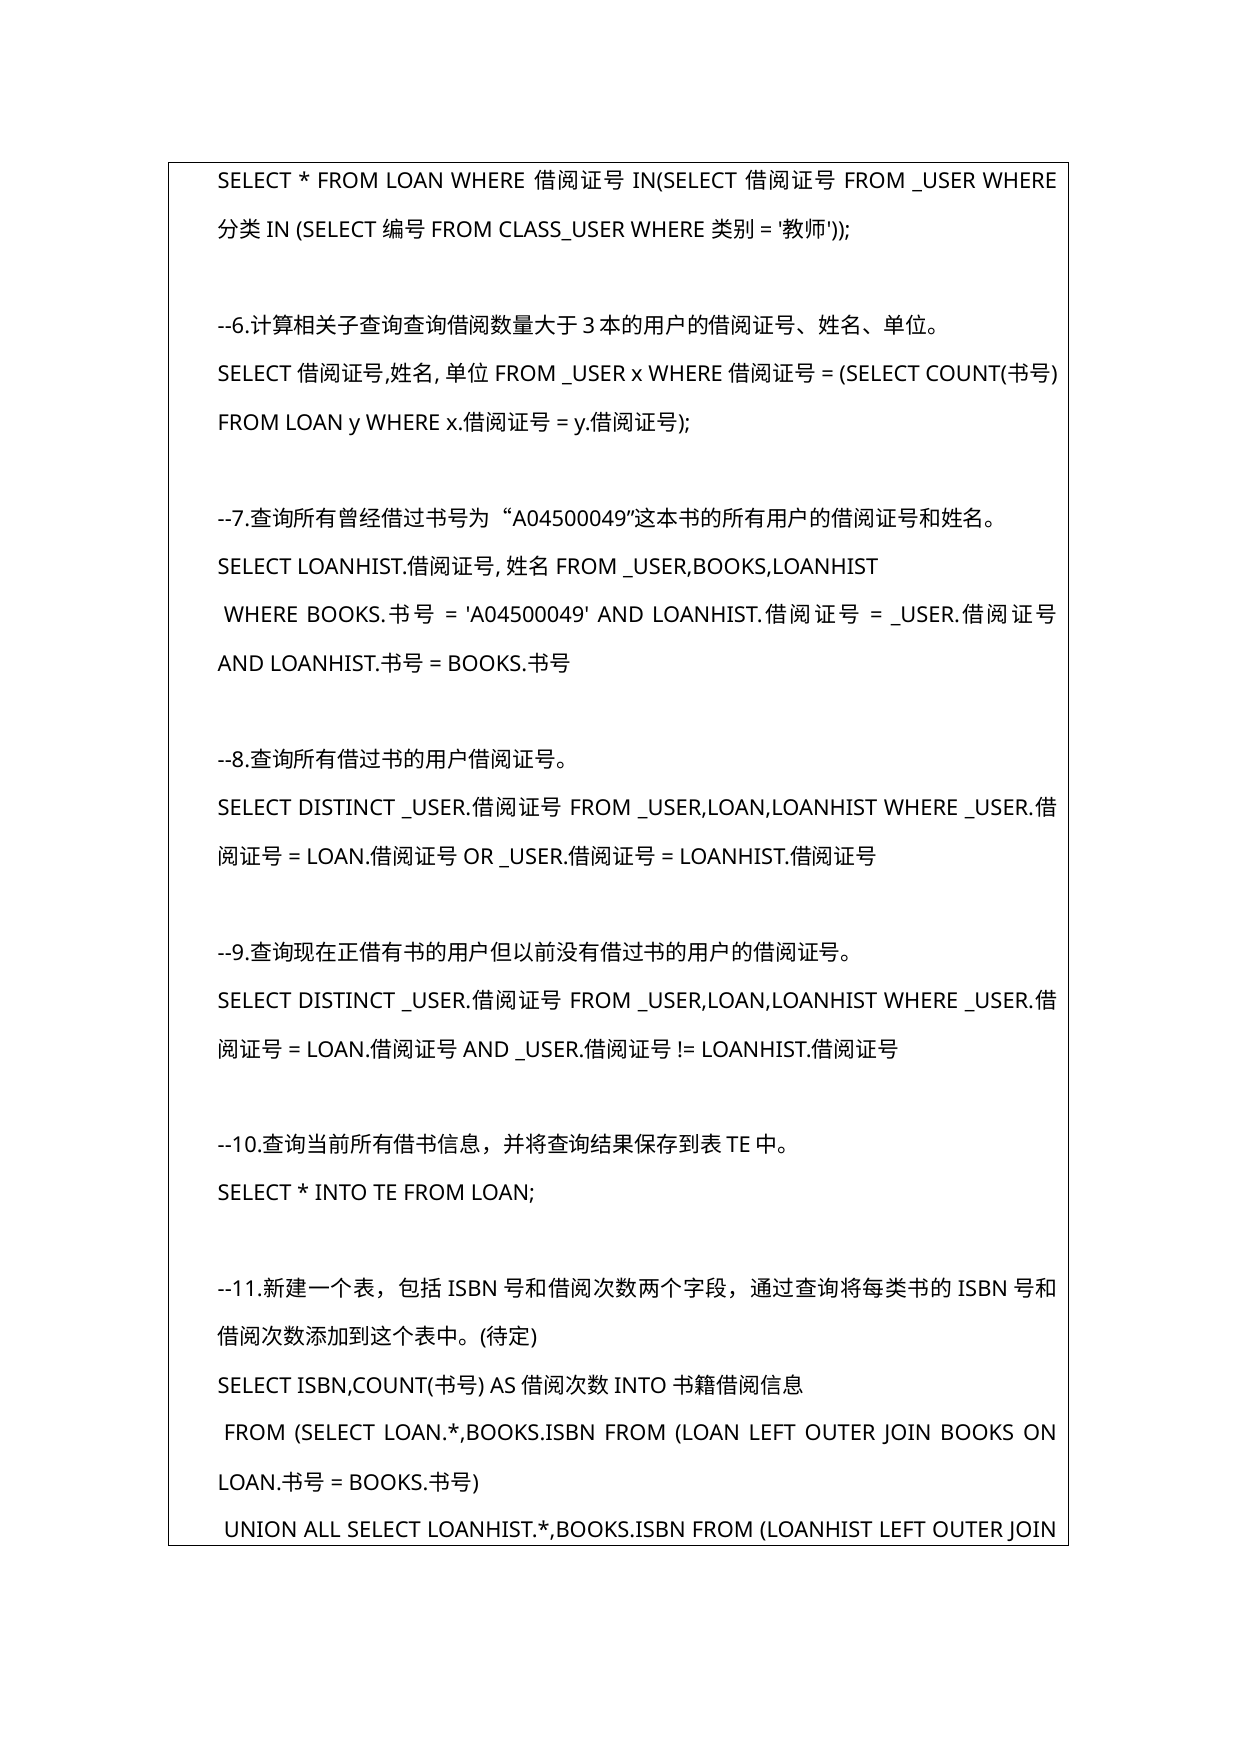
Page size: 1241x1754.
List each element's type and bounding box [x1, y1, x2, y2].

table_header [169, 163, 1068, 1545]
